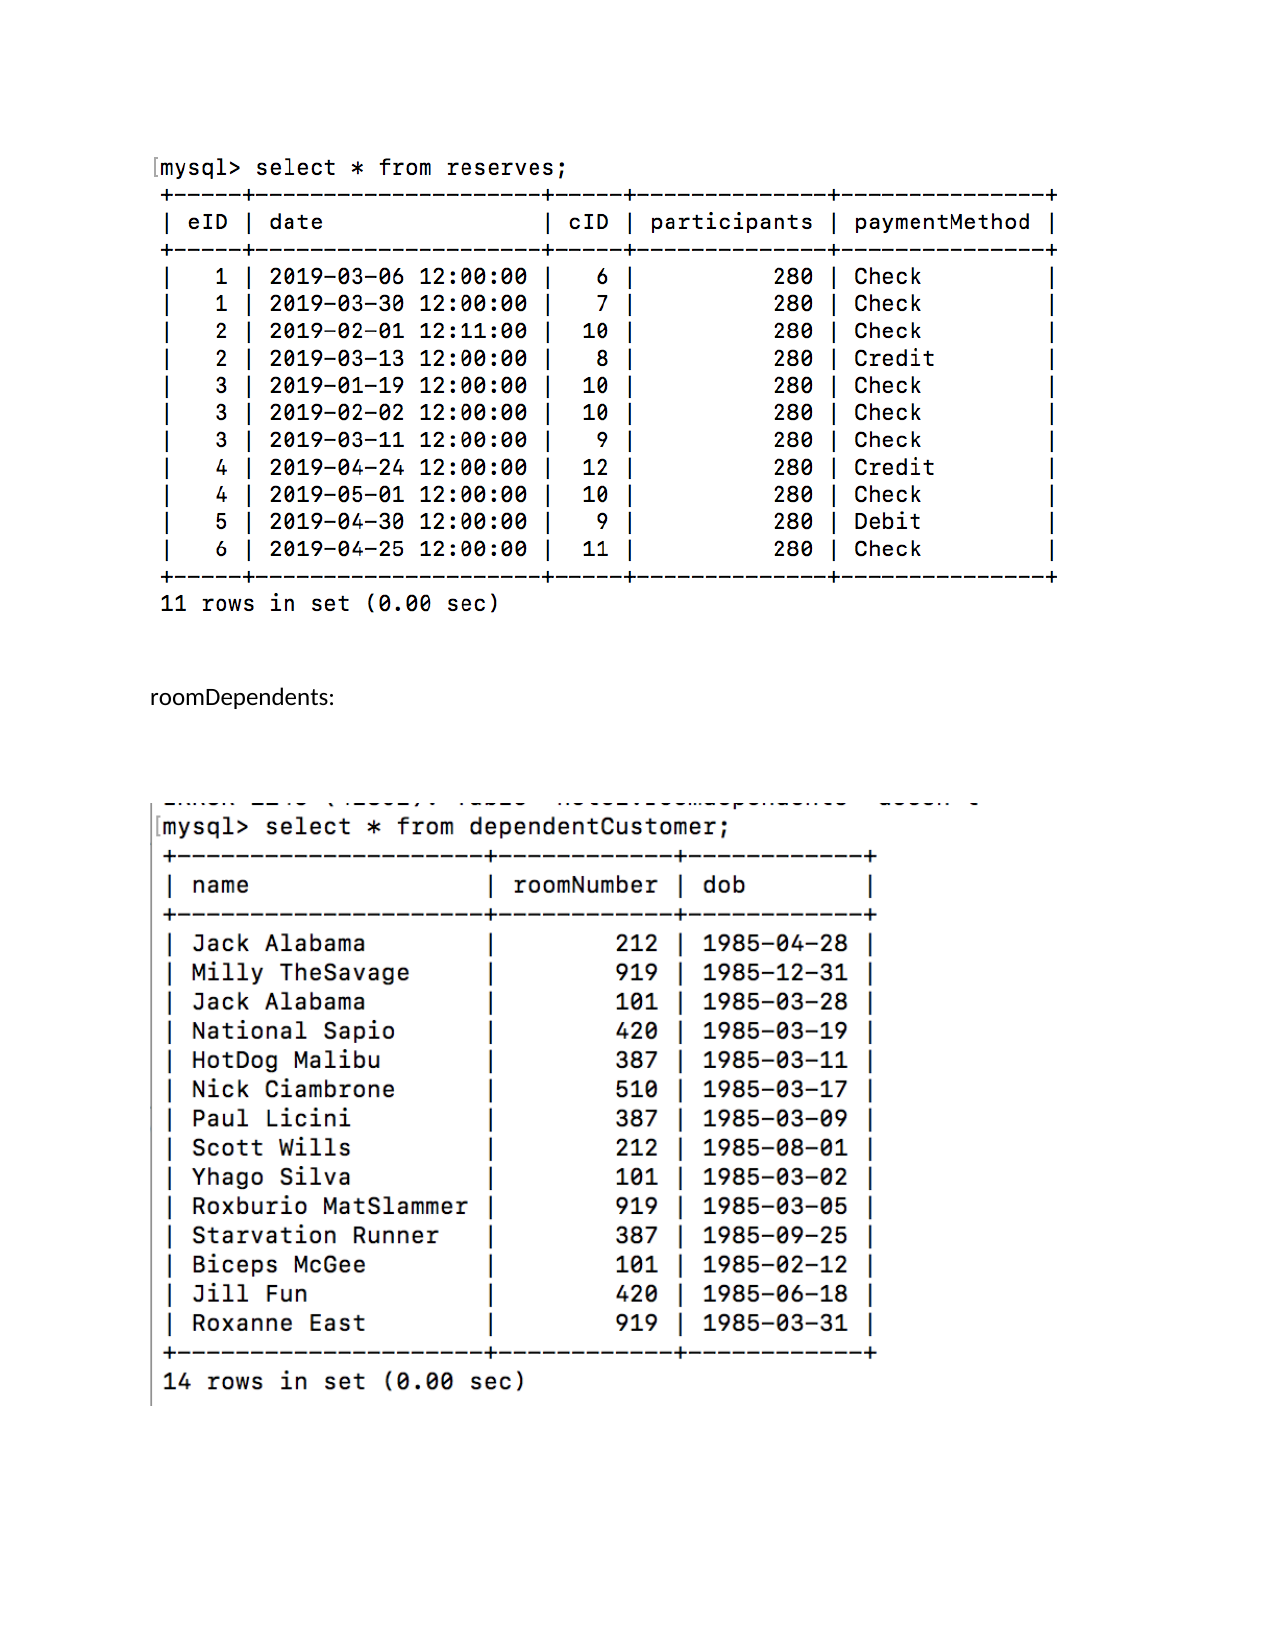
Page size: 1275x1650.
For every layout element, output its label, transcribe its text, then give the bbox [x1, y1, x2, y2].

picture [150, 150, 1125, 620]
text roomDependents: [150, 681, 1125, 712]
picture [150, 803, 984, 1406]
